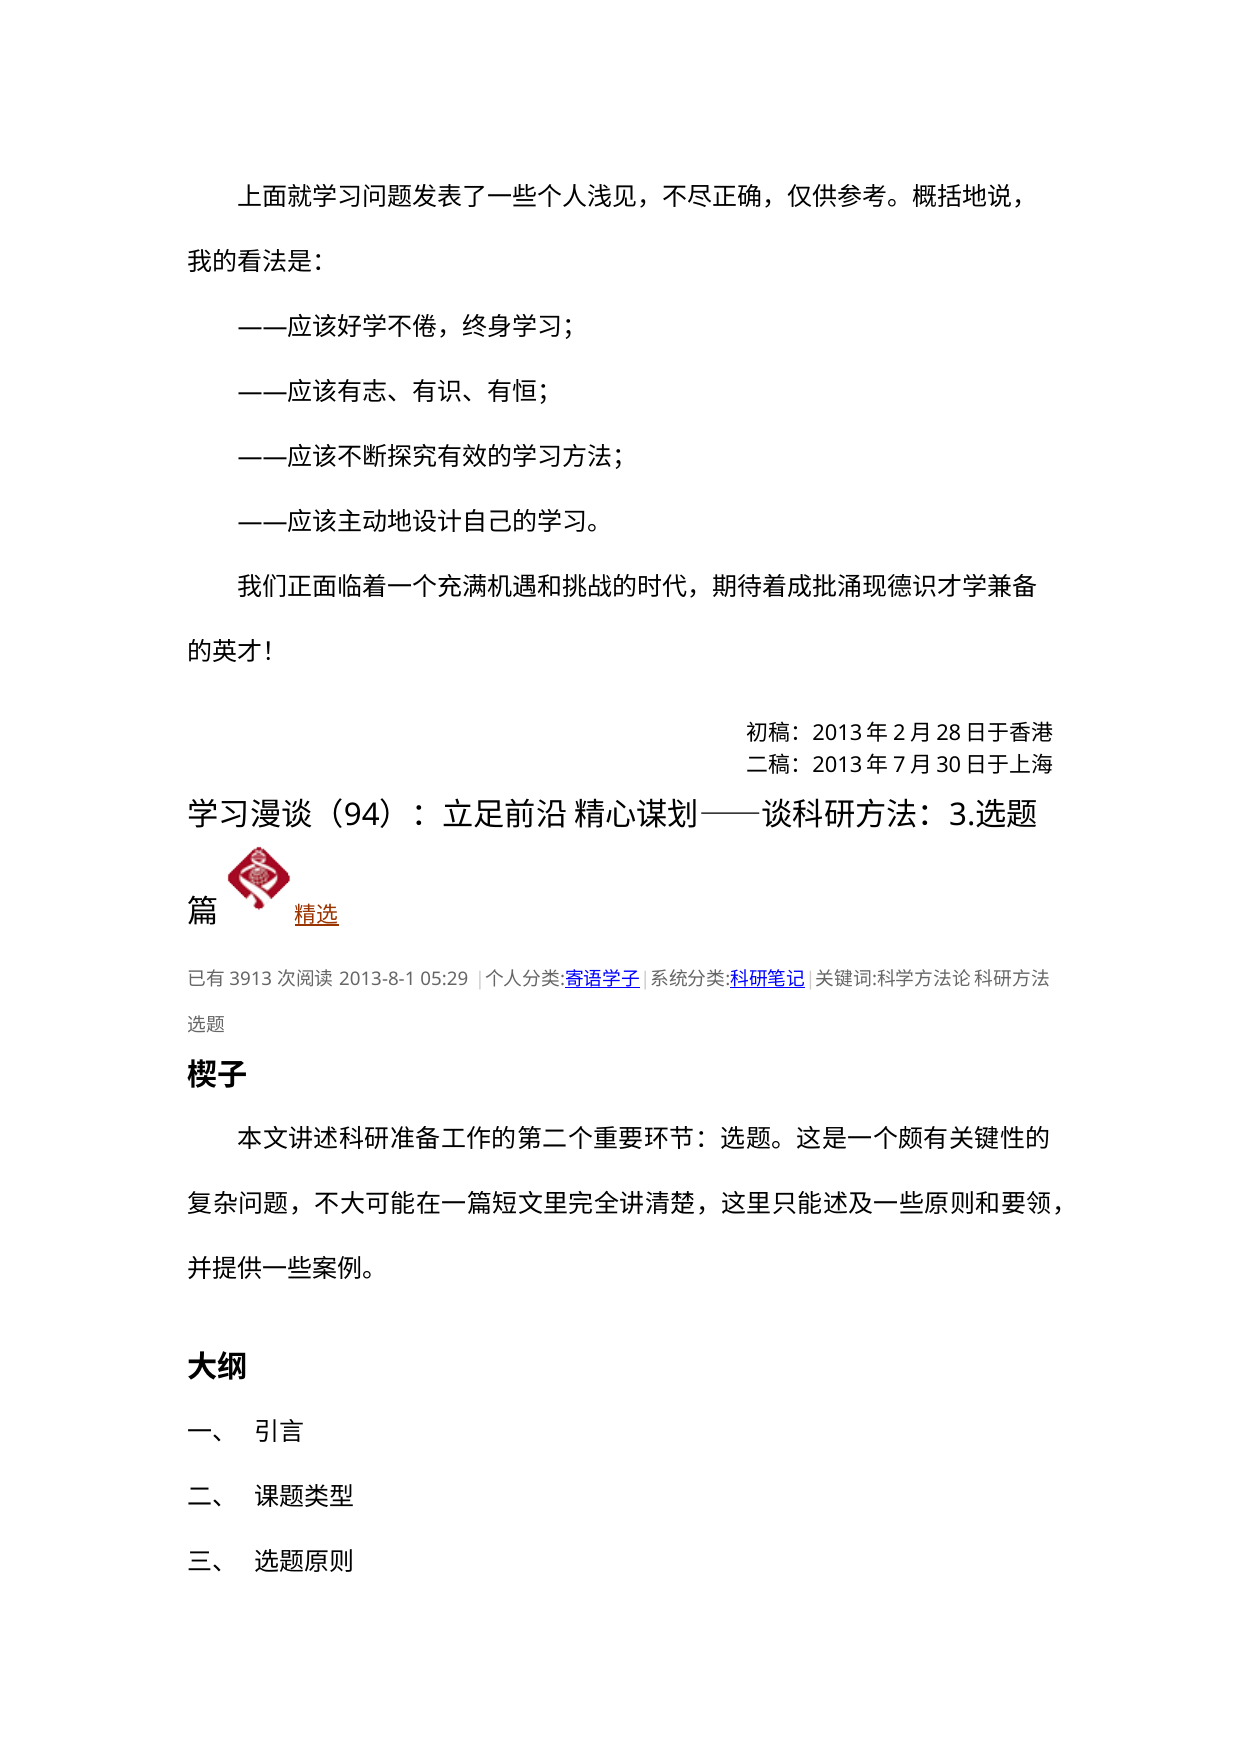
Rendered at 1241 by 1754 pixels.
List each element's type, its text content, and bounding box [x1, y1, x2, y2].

text ——应该主动地设计自己的学习。 [187, 487, 1053, 552]
text 三、 选题原则 [187, 1527, 1053, 1592]
text 上面就学习问题发表了一些个人浅见，不尽正确，仅供参考。概括地说，我的看法是： [187, 162, 1053, 292]
text 我们正面临着一个充满机遇和挑战的时代，期待着成批涌现德识才学兼备的英才！ [187, 552, 1053, 682]
text 本文讲述科研准备工作的第二个重要环节：选题。这是一个颇有关键性的复杂问题，不大可能在一篇短文里完全讲清楚，这里只能述及一些原则和要领，并提供一些案例。 [187, 1104, 1053, 1299]
text 一、 引言 [187, 1397, 1053, 1462]
picture [225, 844, 295, 912]
text 二稿：2013年7月30日于上海 [187, 747, 1053, 779]
text ——应该有志、有识、有恒； [187, 357, 1053, 422]
text 大纲 [187, 1332, 1053, 1397]
text ——应该好学不倦，终身学习； [187, 292, 1053, 357]
subtitle 学习漫谈（94）：立足前沿 精心谋划——谈科研方法：3.选题篇 精选 [187, 779, 1053, 942]
text 初稿：2013年2月28日于香港 [187, 714, 1053, 747]
text 已有 3913 次阅读 2013-8-1 05:29 |个人分类:寄语学子|系统分类:科研笔记|关键词:科学方法论 科研方法 选题 [187, 942, 1053, 1039]
text 二、 课题类型 [187, 1462, 1053, 1527]
text 楔子 [187, 1039, 1053, 1104]
text ——应该不断探究有效的学习方法； [187, 422, 1053, 487]
